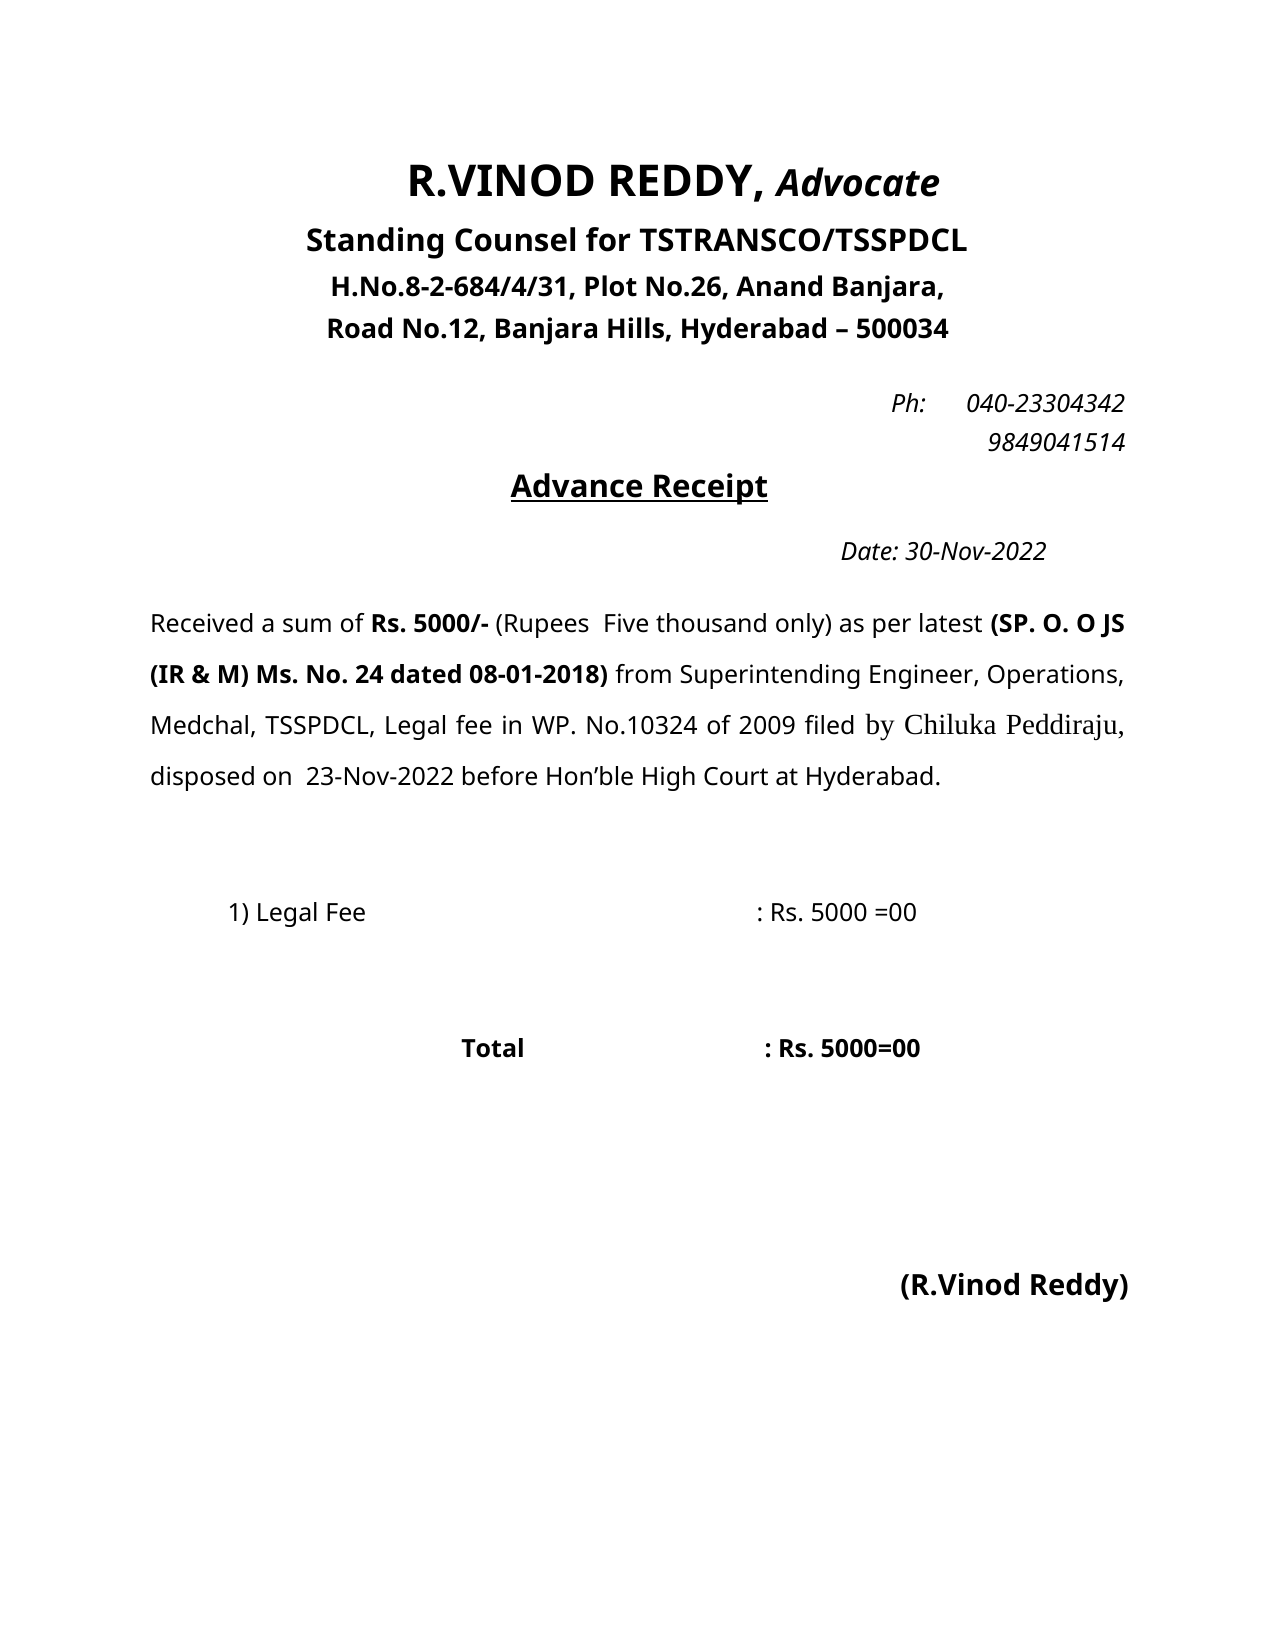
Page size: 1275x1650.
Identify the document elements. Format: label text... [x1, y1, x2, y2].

text Road No.12, Banjara Hills, Hyderabad – 500034 [150, 310, 1125, 347]
text 1) Legal Fee : Rs. 5000 =00 [227, 895, 1010, 929]
text Received a sum of Rs. 5000/- (Rupees Five thousand only) as per latest (SP. O. O JS (IR & M) Ms. No. 24 dated 08-01-2018) from Superintending Engineer, Operations, Medchal, TSSPDCL, Legal fee in WP. No.10324 of 2009 filed by Chiluka Peddiraju, disposed on 23-Nov-2022 before Hon’ble High Court at Hyderabad. [150, 605, 1125, 793]
text Ph: 040-23304342 [150, 385, 1125, 419]
text Standing Counsel for TSTRANSCO/TSSPDCL [227, 218, 1047, 261]
text (R.Vinod Reddy) [677, 1264, 1128, 1304]
text Total : Rs. 5000=00 [227, 1031, 1010, 1064]
text 9849041514 [150, 424, 1125, 458]
text Advance Receipt [150, 463, 1128, 506]
text Date: 30-Nov-2022 [227, 533, 1047, 567]
text H.No.8-2-684/4/31, Plot No.26, Anand Banjara, [150, 267, 1125, 304]
text R.VINOD REDDY, Advocate [227, 150, 1047, 209]
